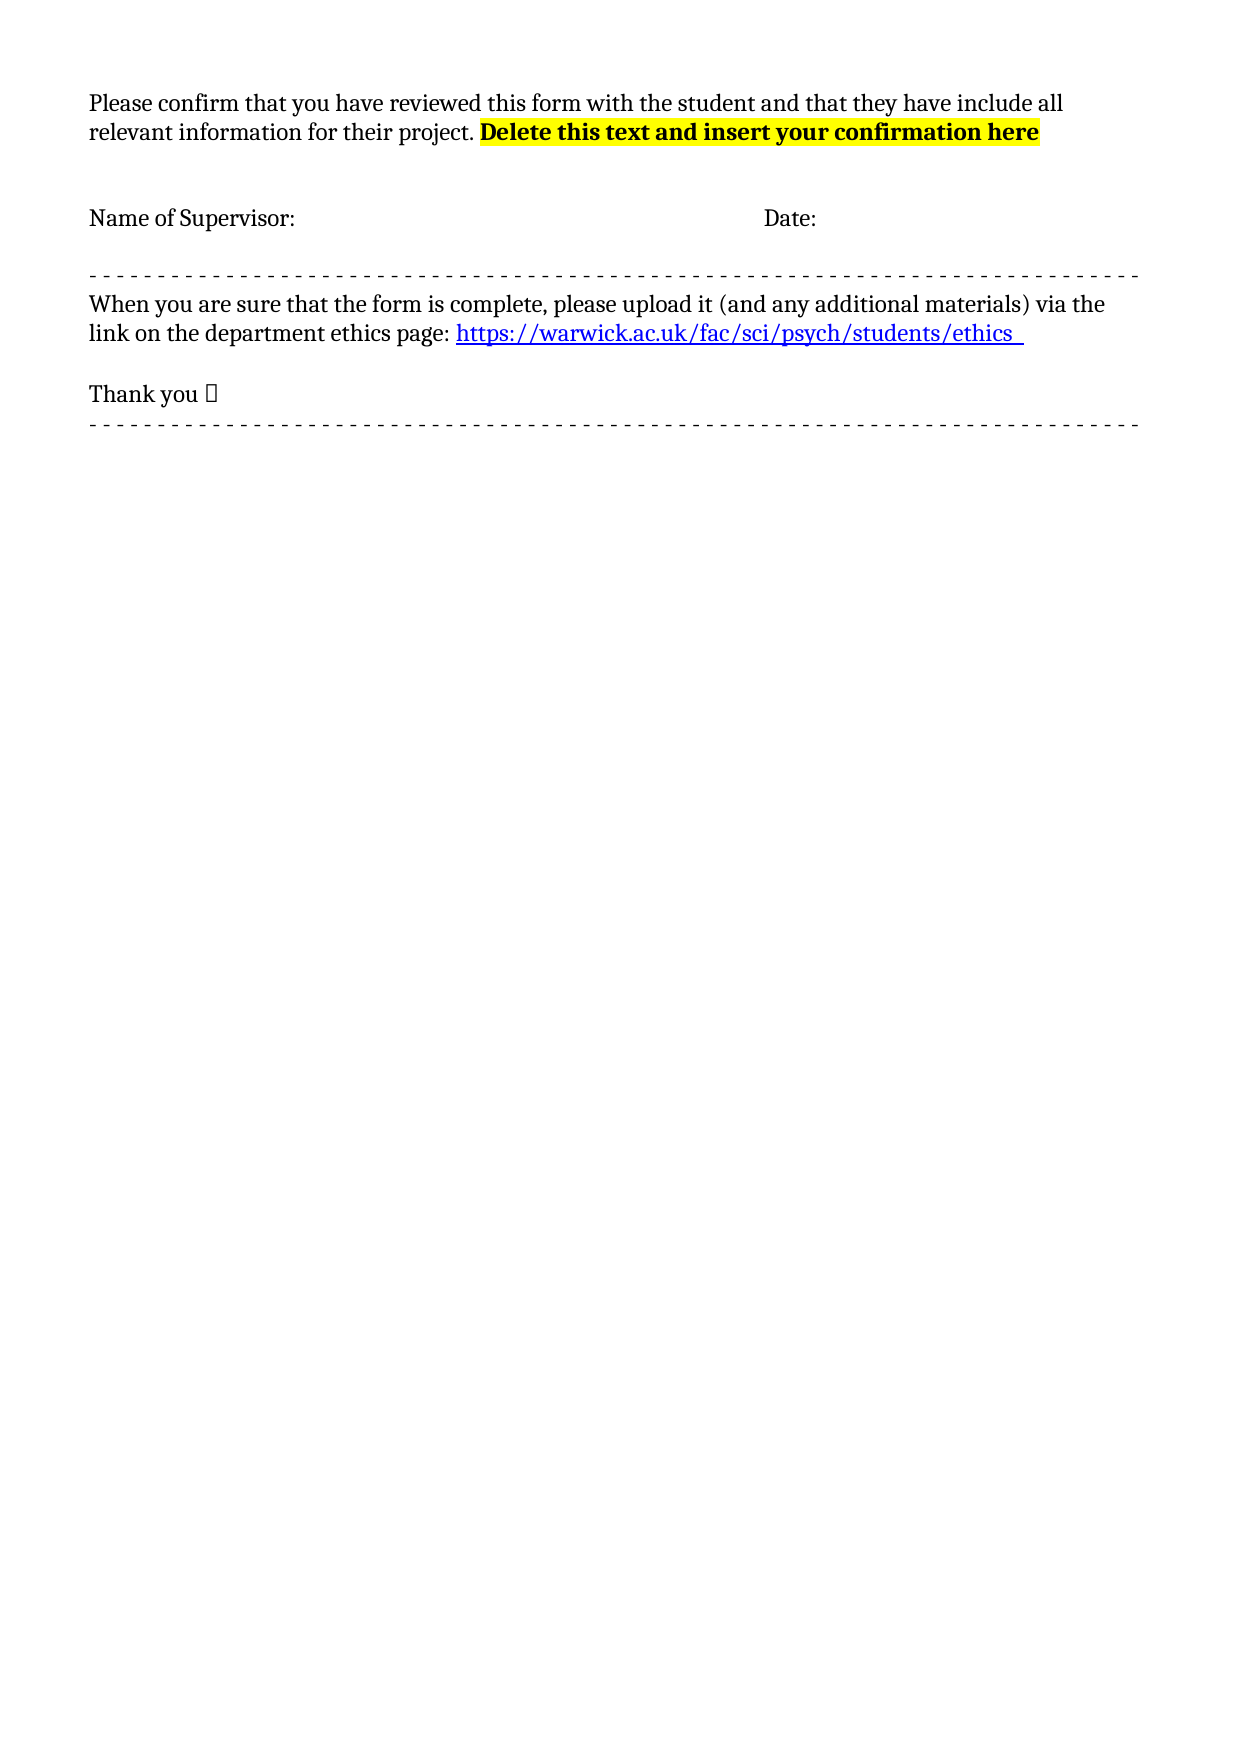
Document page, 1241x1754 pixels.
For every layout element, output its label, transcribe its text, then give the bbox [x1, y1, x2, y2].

text - - - - - - - - - - - - - - - - - - - - - - - - - - - - - - - - - - - - - - - - - - - - - - - - - - - - - - - - - - - - - - - - - - - - - - - - - - - - - [89, 410, 1152, 439]
text Name of Supervisor: Date: [89, 204, 1152, 232]
text When you are sure that the form is complete, please upload it (and any additional materials) via the link on the department ethics page: https://warwick.ac.uk/fac/sci/psych/students/ethics [89, 290, 1152, 347]
text Thank you  [89, 376, 1152, 410]
text - - - - - - - - - - - - - - - - - - - - - - - - - - - - - - - - - - - - - - - - - - - - - - - - - - - - - - - - - - - - - - - - - - - - - - - - - - - - - [89, 261, 1152, 290]
text Please confirm that you have reviewed this form with the student and that they have include all relevant information for their project. Delete this text and insert your confirmation here [89, 89, 1152, 146]
